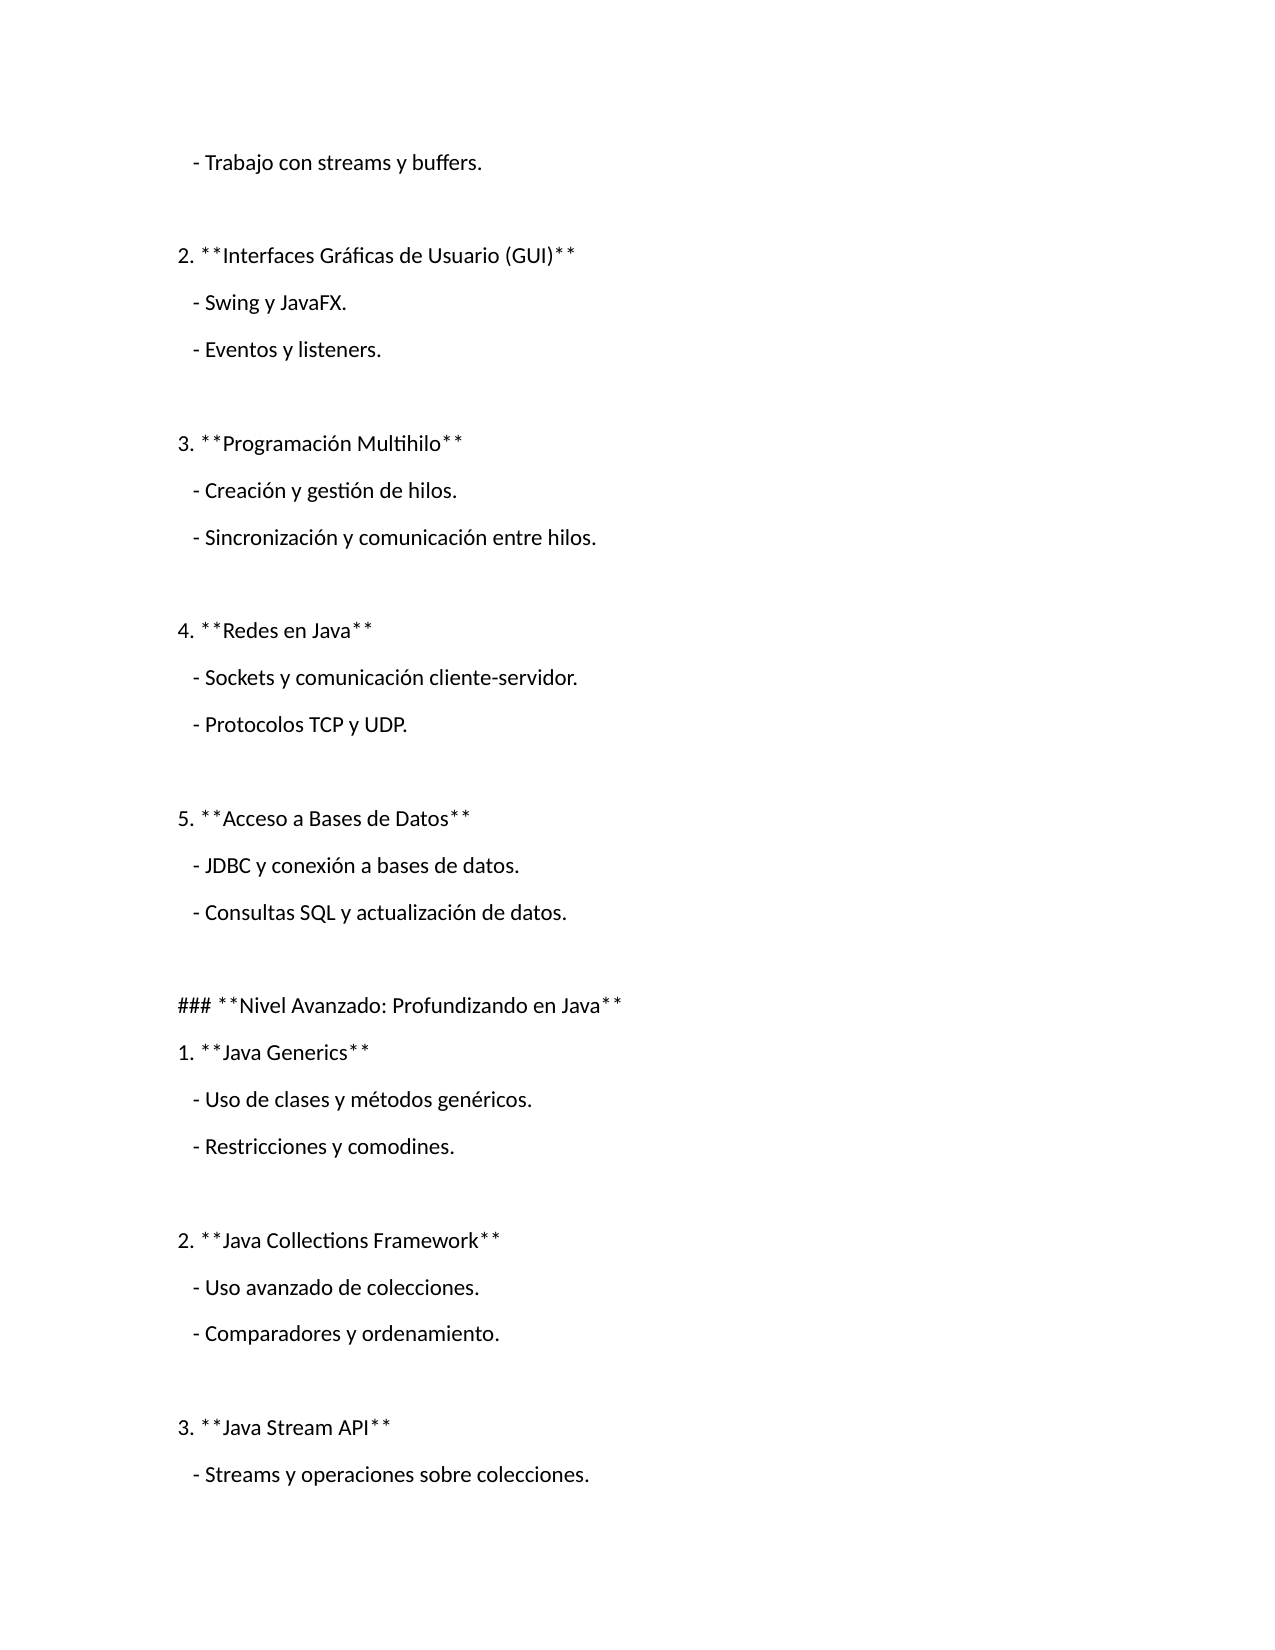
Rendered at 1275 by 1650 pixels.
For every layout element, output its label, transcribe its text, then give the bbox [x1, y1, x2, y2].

text 5. **Acceso a Bases de Datos** [177, 804, 1098, 832]
text - Comparadores y ordenamiento. [177, 1319, 1098, 1347]
text - Streams y operaciones sobre colecciones. [177, 1460, 1098, 1488]
text - Protocolos TCP y UDP. [177, 710, 1098, 738]
text 4. **Redes en Java** [177, 616, 1098, 644]
text - Sincronización y comunicación entre hilos. [177, 523, 1098, 551]
text - JDBC y conexión a bases de datos. [177, 851, 1098, 879]
text - Restricciones y comodines. [177, 1132, 1098, 1160]
text - Swing y JavaFX. [177, 288, 1098, 316]
text - Uso de clases y métodos genéricos. [177, 1085, 1098, 1113]
text - Consultas SQL y actualización de datos. [177, 898, 1098, 926]
text - Trabajo con streams y buffers. [177, 148, 1098, 176]
text - Sockets y comunicación cliente-servidor. [177, 663, 1098, 691]
text 3. **Java Stream API** [177, 1413, 1098, 1441]
text 1. **Java Generics** [177, 1038, 1098, 1066]
text - Eventos y listeners. [177, 335, 1098, 363]
text - Uso avanzado de colecciones. [177, 1273, 1098, 1301]
text 3. **Programación Multihilo** [177, 429, 1098, 457]
text 2. **Java Collections Framework** [177, 1226, 1098, 1254]
text ### **Nivel Avanzado: Profundizando en Java** [177, 991, 1098, 1019]
text - Creación y gestión de hilos. [177, 476, 1098, 504]
text 2. **Interfaces Gráficas de Usuario (GUI)** [177, 241, 1098, 269]
